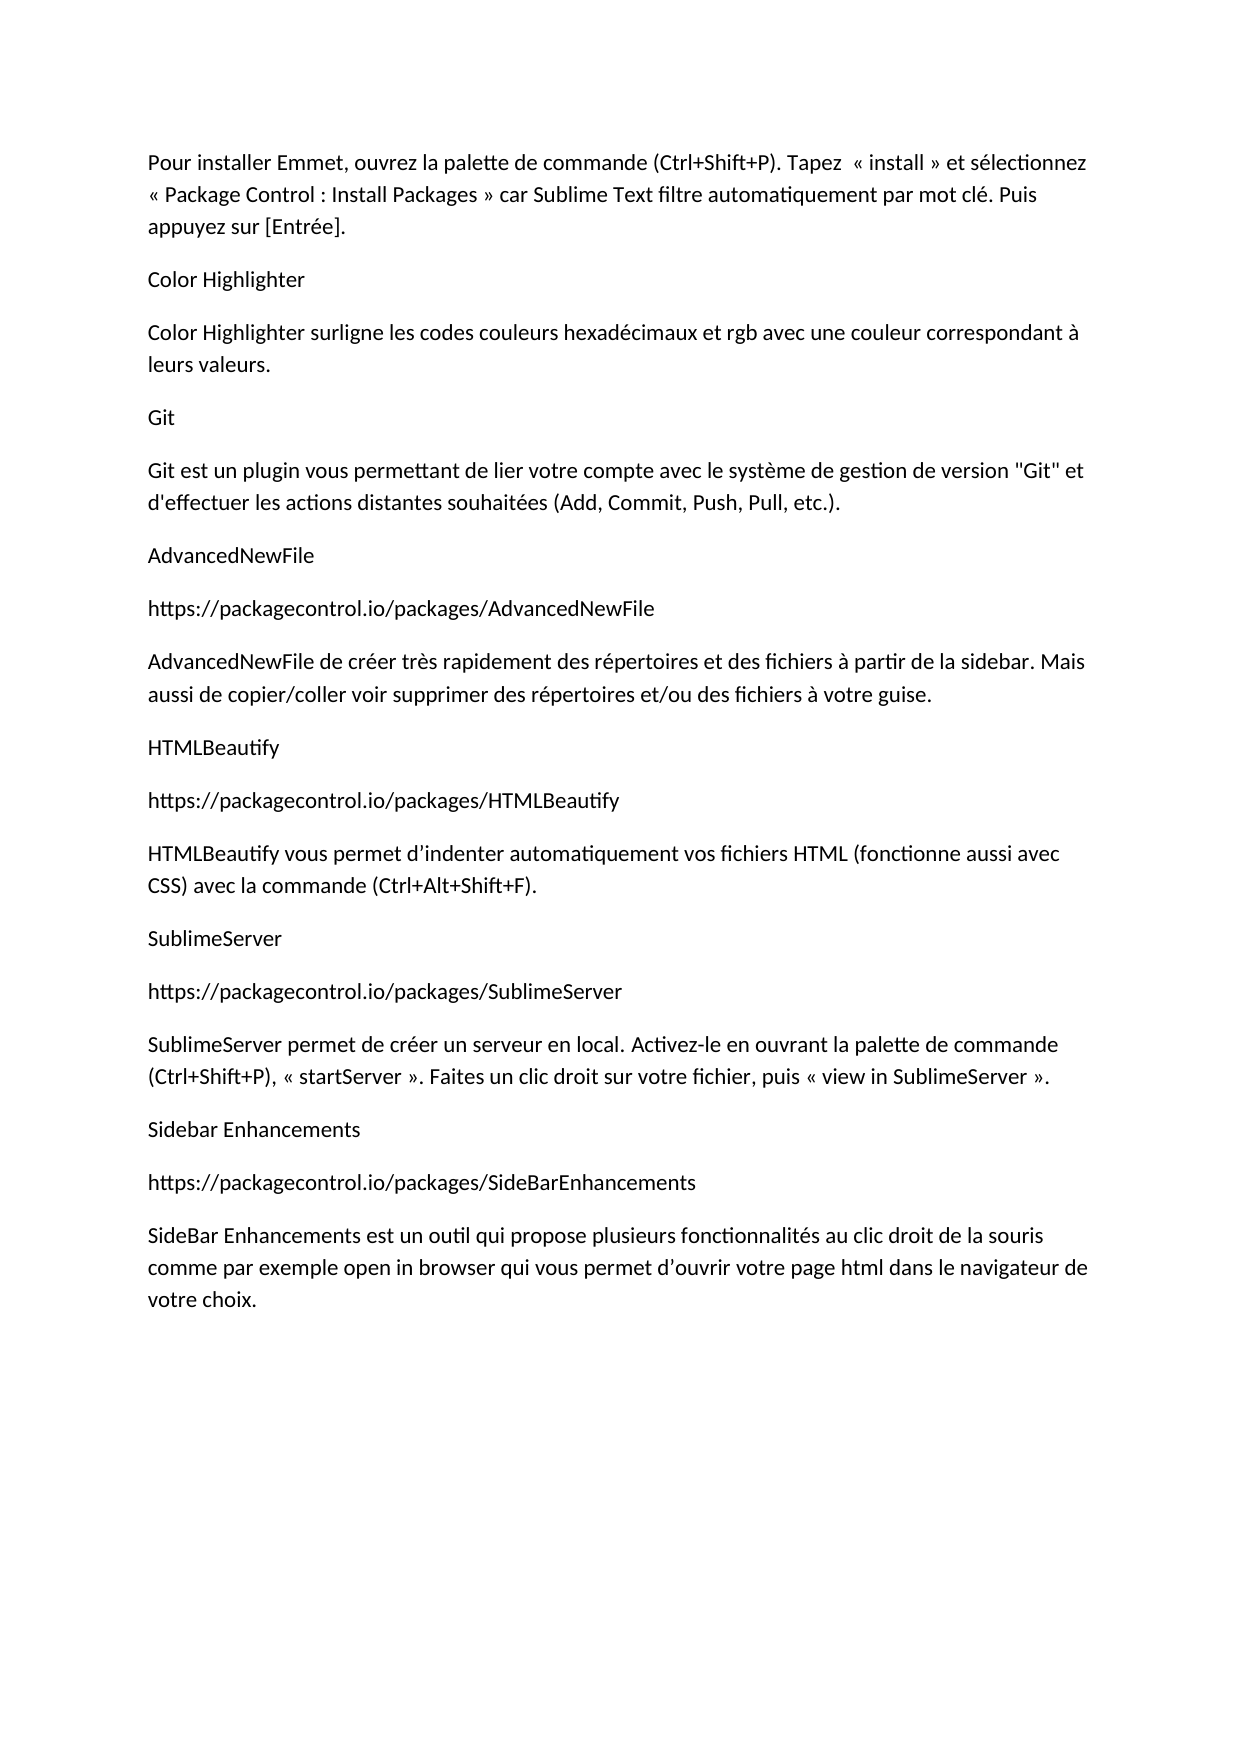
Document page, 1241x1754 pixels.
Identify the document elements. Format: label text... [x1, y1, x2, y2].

text Color Highlighter surligne les codes couleurs hexadécimaux et rgb avec une couleur correspondant à leurs valeurs. [148, 318, 1093, 378]
text SublimeServer permet de créer un serveur en local. Activez-le en ouvrant la palette de commande (Ctrl+Shift+P), « startServer ». Faites un clic droit sur votre fichier, puis « view in SublimeServer ». [148, 1030, 1093, 1090]
text AdvancedNewFile de créer très rapidement des répertoires et des fichiers à partir de la sidebar. Mais aussi de copier/coller voir supprimer des répertoires et/ou des fichiers à votre guise. [148, 647, 1093, 708]
text https://packagecontrol.io/packages/SublimeServer [148, 977, 1093, 1005]
text Git [148, 403, 1093, 431]
text HTMLBeautify vous permet d’indenter automatiquement vos fichiers HTML (fonctionne aussi avec CSS) avec la commande (Ctrl+Alt+Shift+F). [148, 839, 1093, 899]
text Color Highlighter [148, 265, 1093, 293]
text https://packagecontrol.io/packages/AdvancedNewFile [148, 594, 1093, 622]
text HTMLBeautify [148, 733, 1093, 761]
text https://packagecontrol.io/packages/SideBarEnhancements [148, 1168, 1093, 1196]
text Pour installer Emmet, ouvrez la palette de commande (Ctrl+Shift+P). Tapez « install » et sélectionnez « Package Control : Install Packages » car Sublime Text filtre automatiquement par mot clé. Puis appuyez sur [Entrée]. [148, 148, 1093, 240]
text SublimeServer [148, 924, 1093, 952]
text SideBar Enhancements est un outil qui propose plusieurs fonctionnalités au clic droit de la souris comme par exemple open in browser qui vous permet d’ouvrir votre page html dans le navigateur de votre choix. [148, 1221, 1093, 1314]
text Sidebar Enhancements [148, 1115, 1093, 1143]
text https://packagecontrol.io/packages/HTMLBeautify [148, 786, 1093, 814]
text Git est un plugin vous permettant de lier votre compte avec le système de gestion de version "Git" et d'effectuer les actions distantes souhaitées (Add, Commit, Push, Pull, etc.). [148, 456, 1093, 516]
text AdvancedNewFile [148, 541, 1093, 569]
